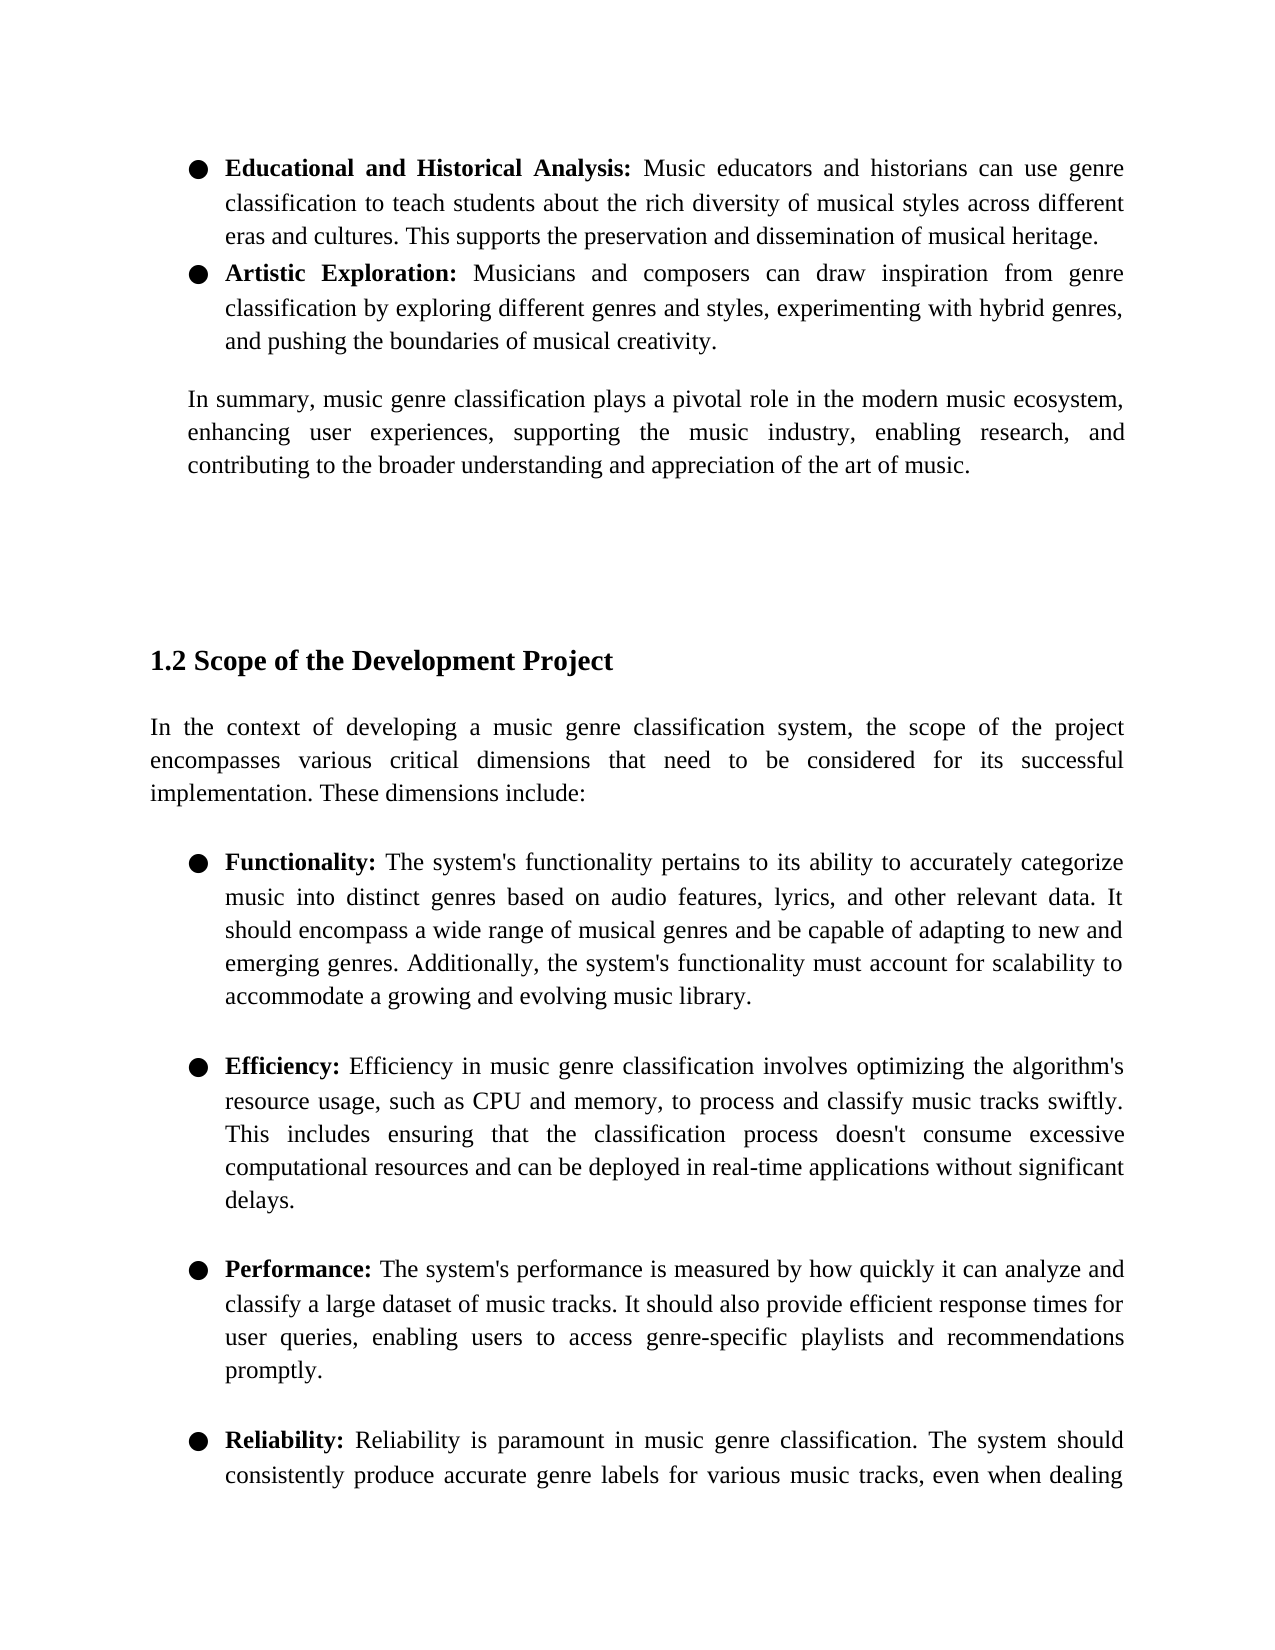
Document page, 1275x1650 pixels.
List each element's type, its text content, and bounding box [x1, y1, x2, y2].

list Educational and Historical Analysis: Music educators and historians can use genre classification to teach students about the rich diversity of musical styles across different eras and cultures. This supports the preservation and dissemination of musical heritage. [187, 150, 1125, 250]
text In summary, music genre classification plays a pivotal role in the modern music ecosystem, enhancing user experiences, supporting the music industry, enabling research, and contributing to the broader understanding and appreciation of the art of music. [187, 384, 1125, 479]
list Functionality: The system's functionality pertains to its ability to accurately categorize music into distinct genres based on audio features, lyrics, and other relevant data. It should encompass a wide range of musical genres and be capable of adapting to new and emerging genres. Additionally, the system's functionality must account for scalability to accommodate a growing and evolving music library. [187, 844, 1124, 1010]
subtitle Scope of the Development Project [150, 643, 1250, 677]
text In the context of developing a music genre classification system, the scope of the project encompasses various critical dimensions that need to be considered for its successful implementation. These dimensions include: [150, 712, 1124, 807]
list Artistic Exploration: Musicians and composers can draw inspiration from genre classification by exploring different genres and styles, experimenting with hybrid genres, and pushing the boundaries of musical creativity. [187, 254, 1124, 354]
list Reliability: Reliability is paramount in music genre classification. The system should consistently produce accurate genre labels for various music tracks, even when dealing [187, 1422, 1125, 1489]
list Performance: The system's performance is measured by how quickly it can analyze and classify a large dataset of music tracks. It should also provide efficient response times for user queries, enabling users to access genre-specific playlists and recommendations promptly. [187, 1251, 1125, 1384]
list Efficiency: Efficiency in music genre classification involves optimizing the algorithm's resource usage, such as CPU and memory, to process and classify music tracks swiftly. This includes ensuring that the classification process doesn't consume excessive computational resources and can be deployed in real-time applications without significant delays. [187, 1048, 1125, 1214]
